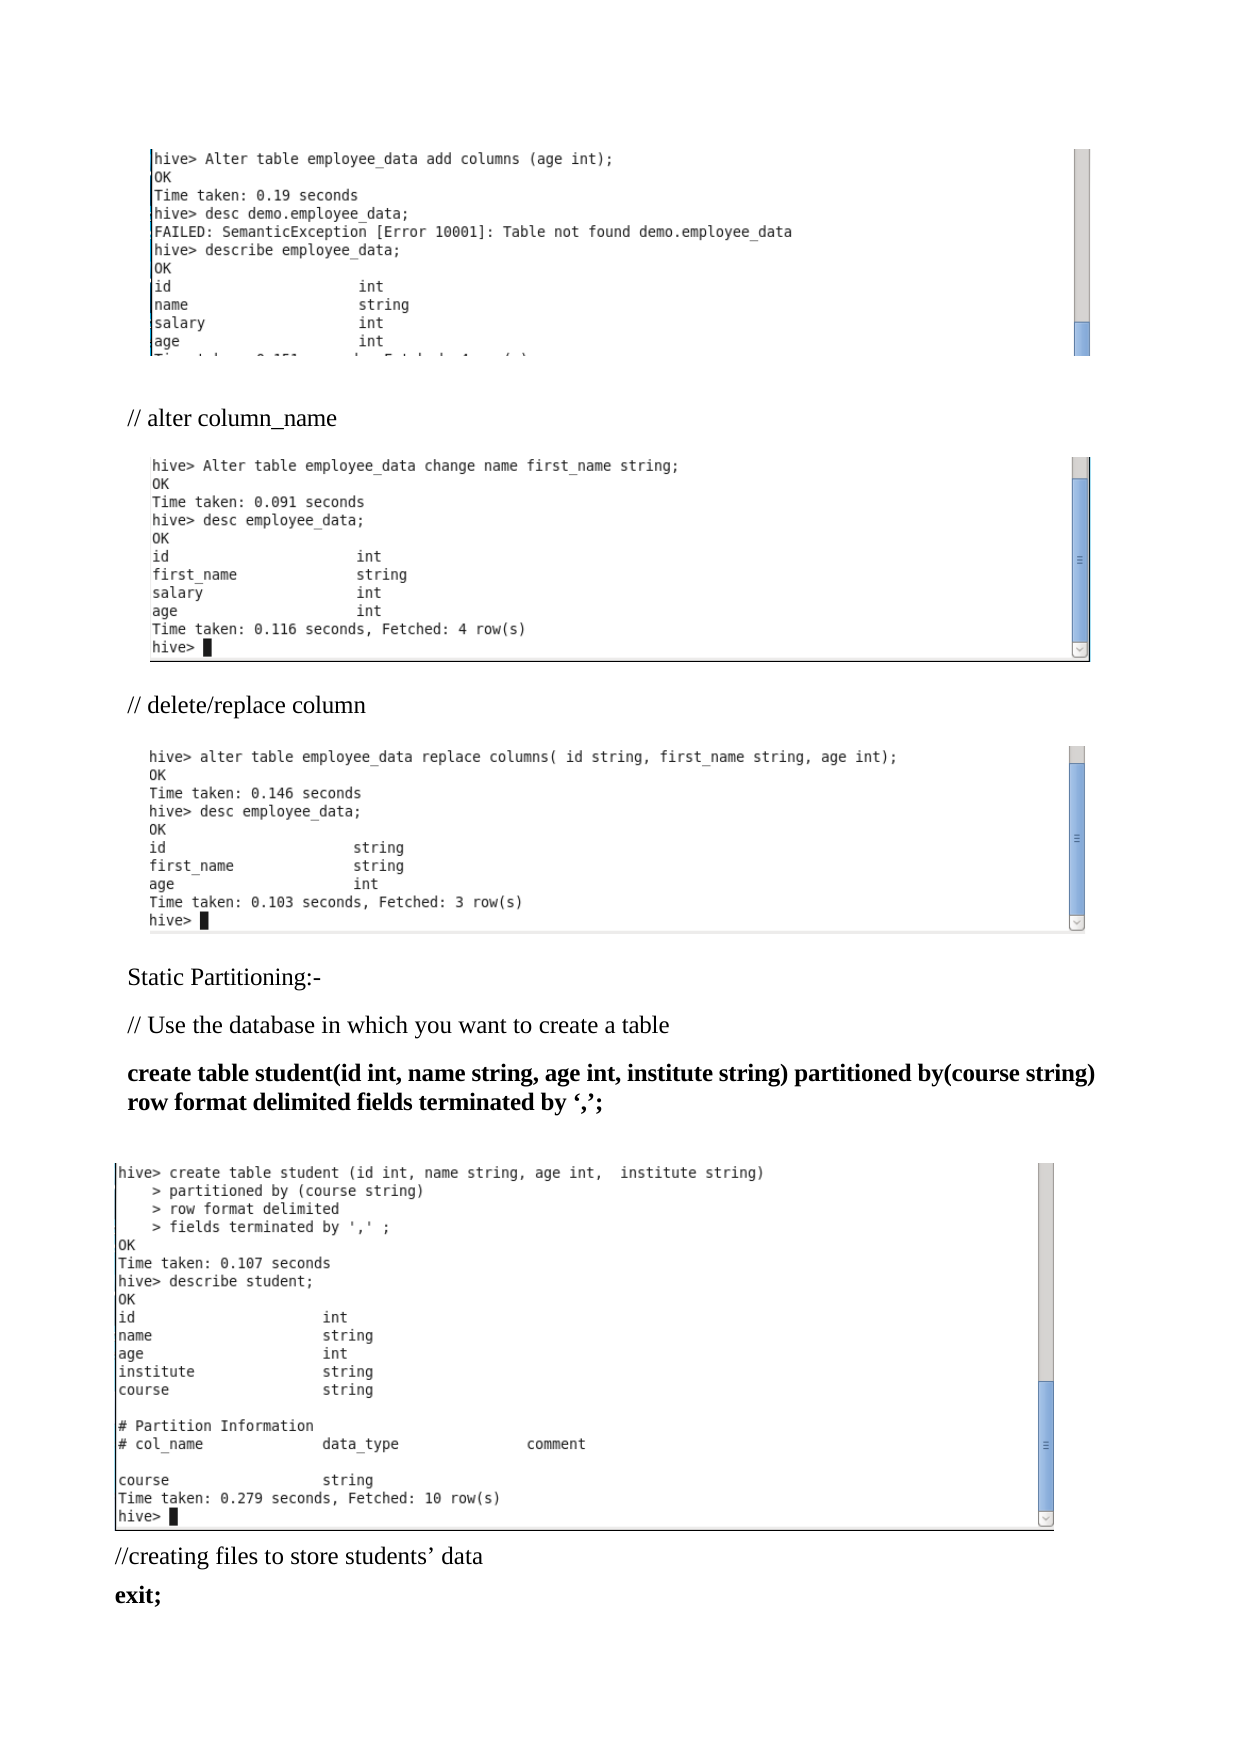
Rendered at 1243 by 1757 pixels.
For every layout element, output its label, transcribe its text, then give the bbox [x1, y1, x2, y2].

text // alter column_name [127, 403, 1120, 432]
text //creating files to store students’ data [114, 1541, 1120, 1570]
picture [150, 457, 1091, 662]
text Static Partitioning:- [127, 962, 1120, 991]
picture [114, 1163, 1054, 1531]
text // Use the database in which you want to create a table [127, 1010, 1120, 1039]
text // delete/replace column [127, 690, 1120, 719]
text exit; [114, 1580, 1120, 1609]
picture [150, 149, 1091, 356]
picture [150, 746, 1085, 934]
text create table student(id int, name string, age int, institute string) partitioned by(course string) row format delimited fields terminated by ‘,’; [127, 1058, 1120, 1115]
